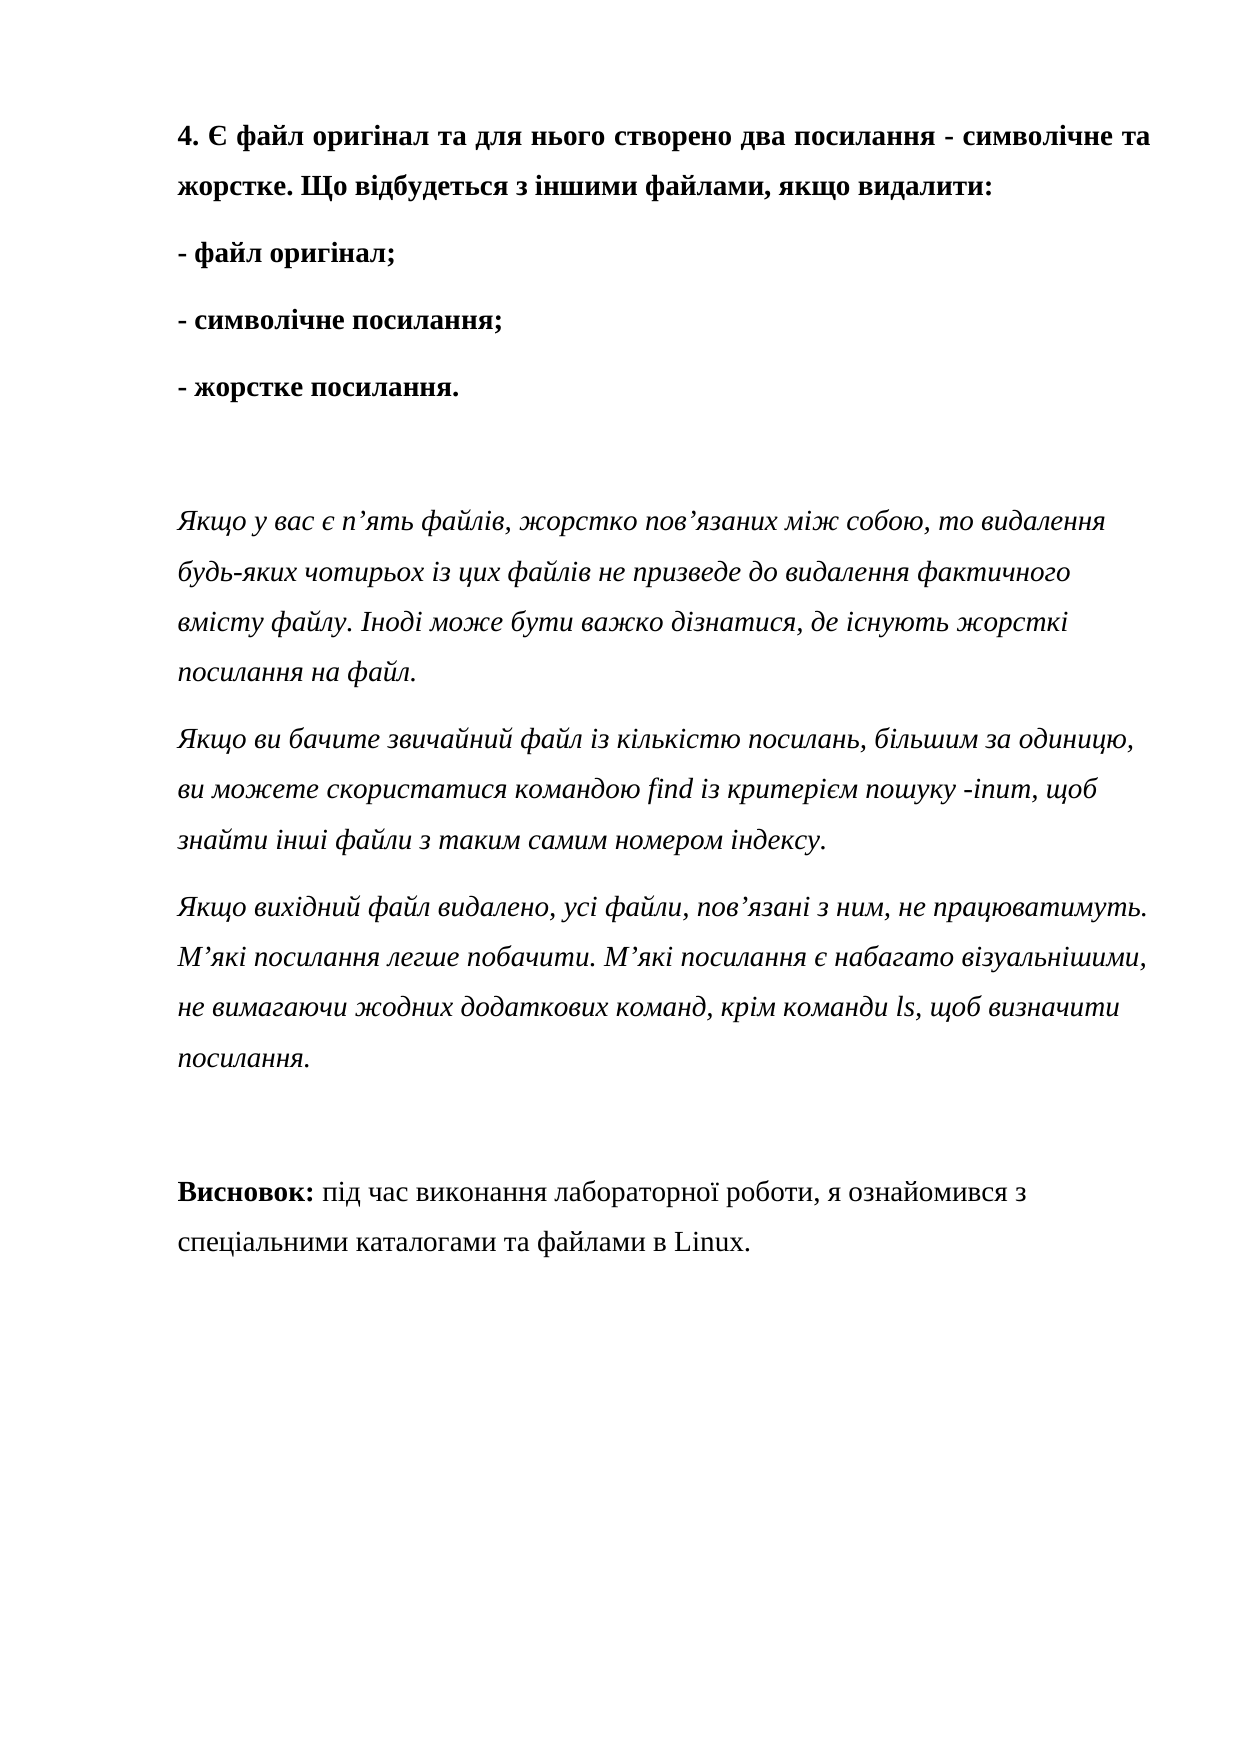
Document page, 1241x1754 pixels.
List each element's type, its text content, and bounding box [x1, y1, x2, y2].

text 4. Є файл оригінал та для нього створено два посилання - символічне та жорстке. Що відбудеться з іншими файлами, якщо видалити: [177, 118, 1152, 202]
text - символічне посилання; [177, 302, 1152, 336]
text - жорстке посилання. [177, 369, 1152, 403]
text Якщо вихідний файл видалено, усі файли, пов’язані з ним, не працюватимуть. М’які посилання легше побачити. М’які посилання є набагато візуальнішими, не вимагаючи жодних додаткових команд, крім команди ls, щоб визначити посилання. [177, 889, 1152, 1073]
text Якщо ви бачите звичайний файл із кількістю посилань, більшим за одиницю, ви можете скористатися командою find із критерієм пошуку -inum, щоб знайти інші файли з таким самим номером індексу. [177, 721, 1152, 855]
text - файл оригінал; [177, 235, 1152, 269]
text Висновок: під час виконання лабораторної роботи, я ознайомився з спеціальними каталогами та файлами в Linux. [177, 1174, 1152, 1258]
text Якщо у вас є п’ять файлів, жорстко пов’язаних між собою, то видалення будь-яких чотирьох із цих файлів не призведе до видалення фактичного вмісту файлу. Іноді може бути важко дізнатися, де існують жорсткі посилання на файл. [177, 503, 1152, 688]
